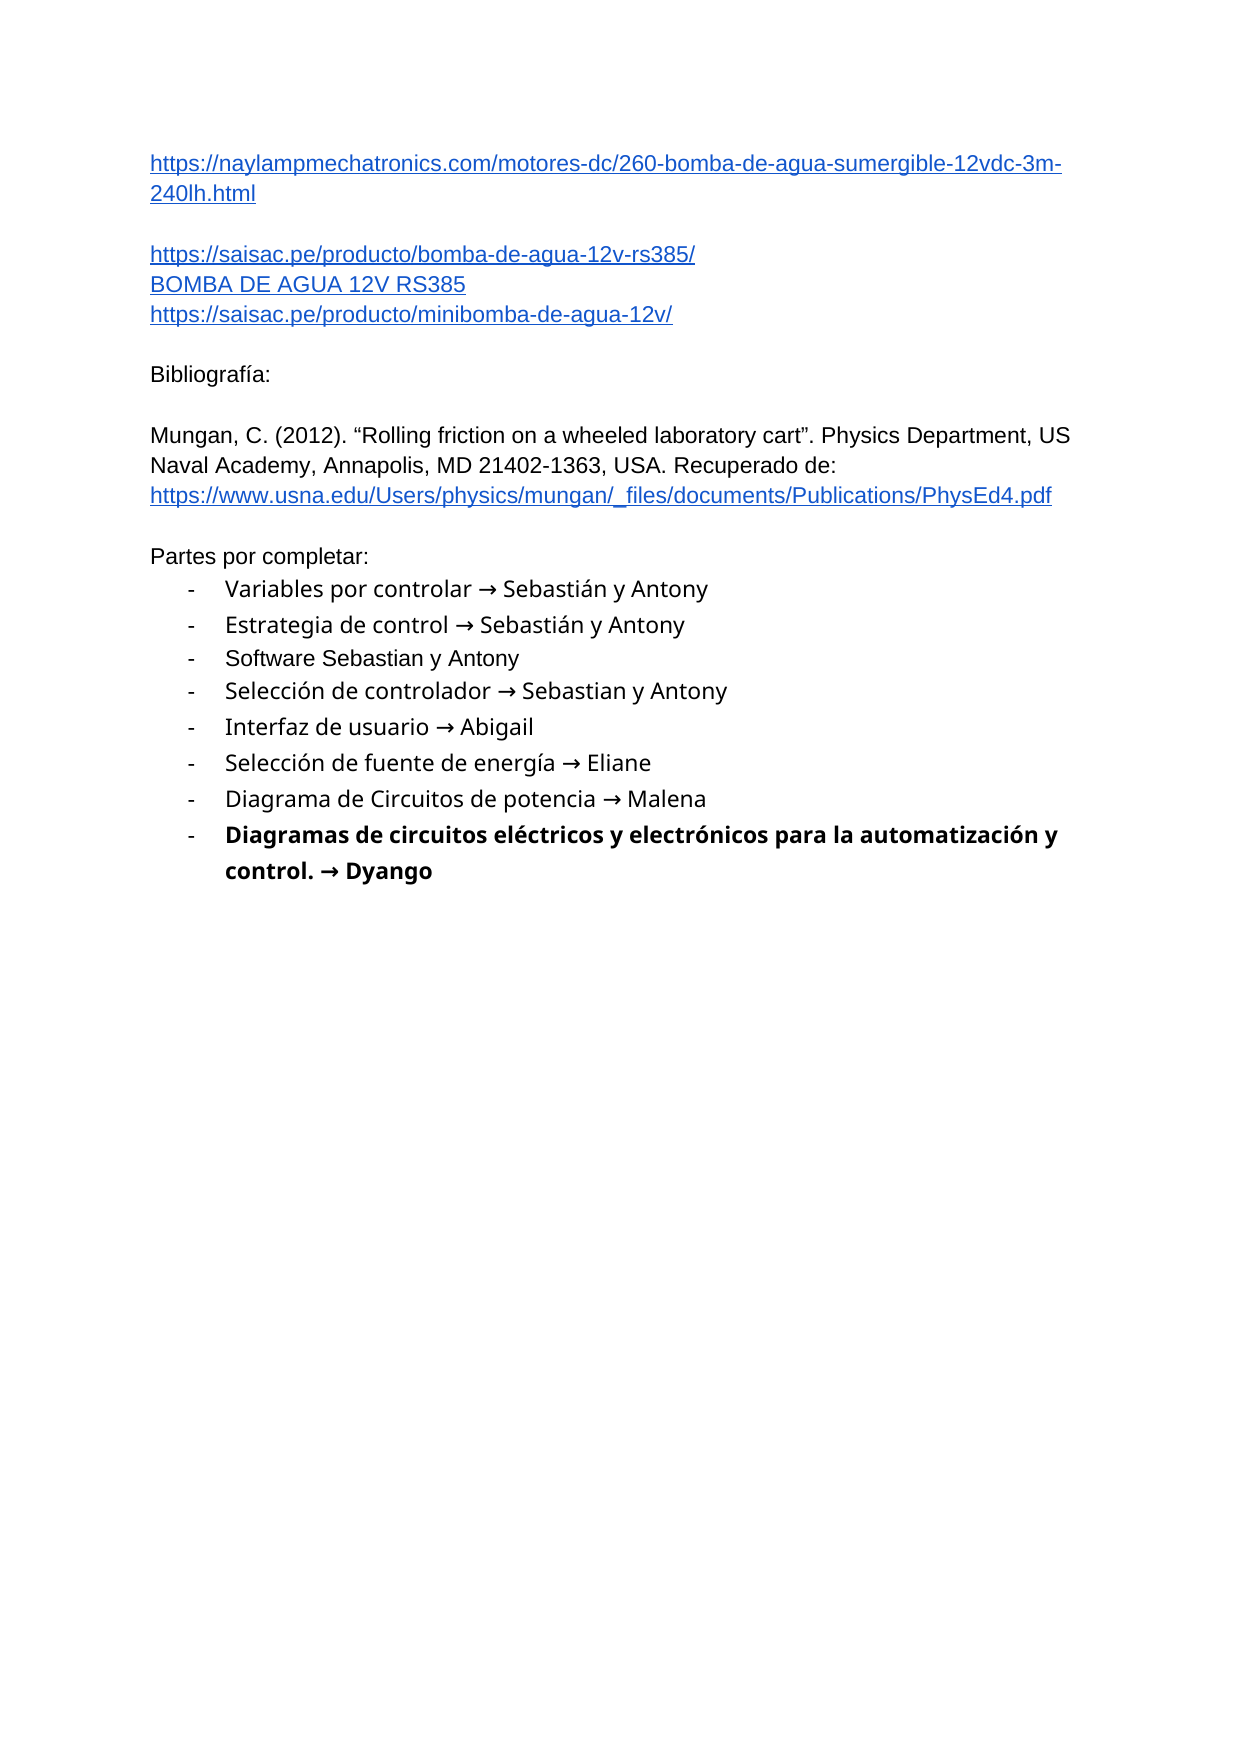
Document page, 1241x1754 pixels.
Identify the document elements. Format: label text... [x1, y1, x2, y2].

list Software Sebastian y Antony [187, 645, 1090, 671]
list Selección de controlador → Sebastian y Antony [187, 675, 1090, 706]
list Estrategia de control → Sebastián y Antony [187, 609, 1090, 640]
text https://saisac.pe/producto/minibomba-de-agua-12v/ [150, 301, 1090, 327]
text Bibliografía: [150, 361, 1090, 388]
text https://saisac.pe/producto/bomba-de-agua-12v-rs385/ [150, 241, 1090, 267]
text Partes por completar: [150, 543, 1090, 569]
list Diagrama de Circuitos de potencia → Malena [187, 783, 1090, 814]
text https://naylampmechatronics.com/motores-dc/260-bomba-de-agua-sumergible-12vdc-3m-240lh.html [150, 150, 1090, 207]
list Variables por controlar → Sebastián y Antony [187, 573, 1090, 604]
text Mungan, C. (2012). “Rolling friction on a wheeled laboratory cart”. Physics Department, US Naval Academy, Annapolis, MD 21402-1363, USA. Recuperado de: https://www.usna.edu/Users/physics/mungan/_files/documents/Publications/PhysEd4.pdf [150, 422, 1090, 509]
text BOMBA DE AGUA 12V RS385 [150, 271, 1090, 297]
list Diagramas de circuitos eléctricos y electrónicos para la automatización y control. → Dyango [187, 819, 1090, 886]
list Interfaz de usuario → Abigail [187, 711, 1090, 742]
list Selección de fuente de energía → Eliane [187, 747, 1090, 778]
